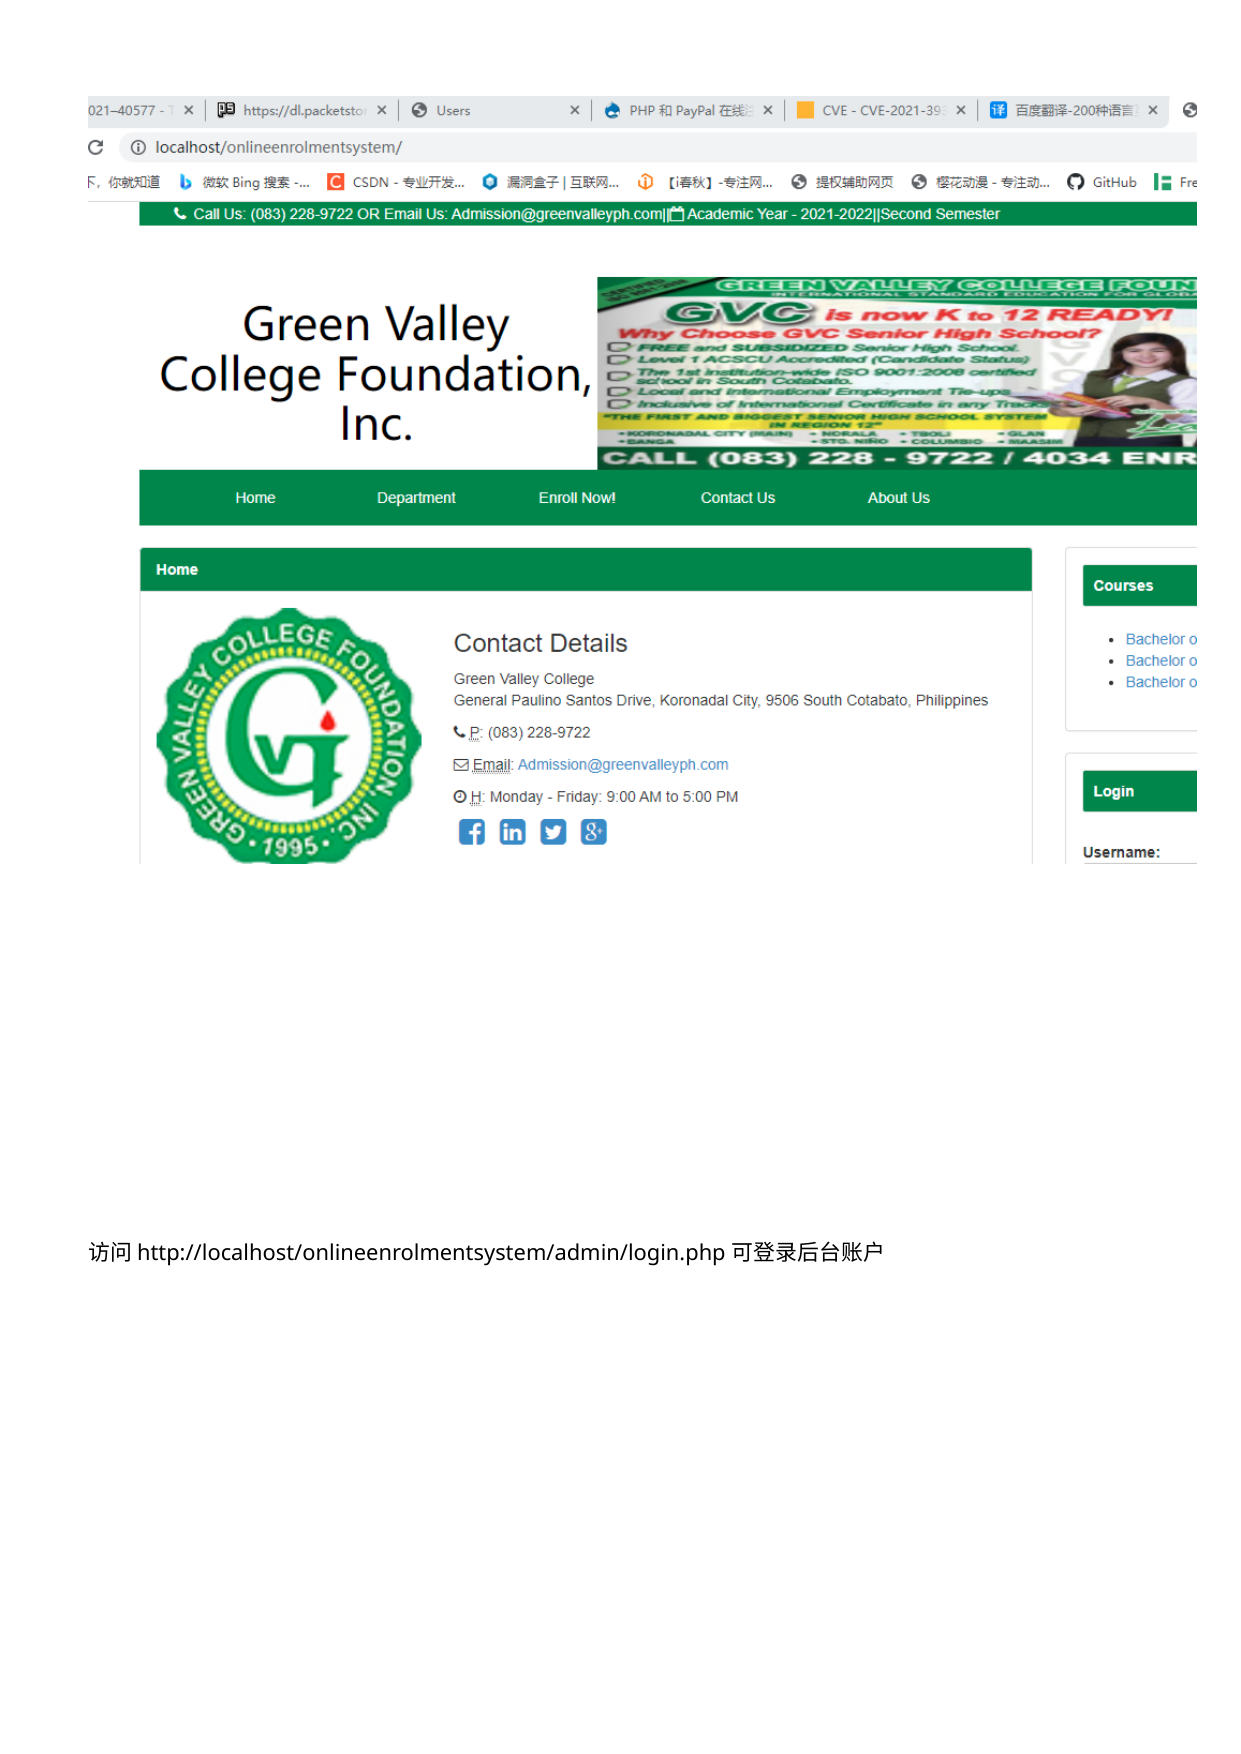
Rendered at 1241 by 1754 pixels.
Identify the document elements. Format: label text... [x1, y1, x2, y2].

picture [88, 96, 1197, 864]
text 访问http://localhost/onlineenrolmentsystem/admin/login.php 可登录后台账户 [89, 1234, 1152, 1267]
